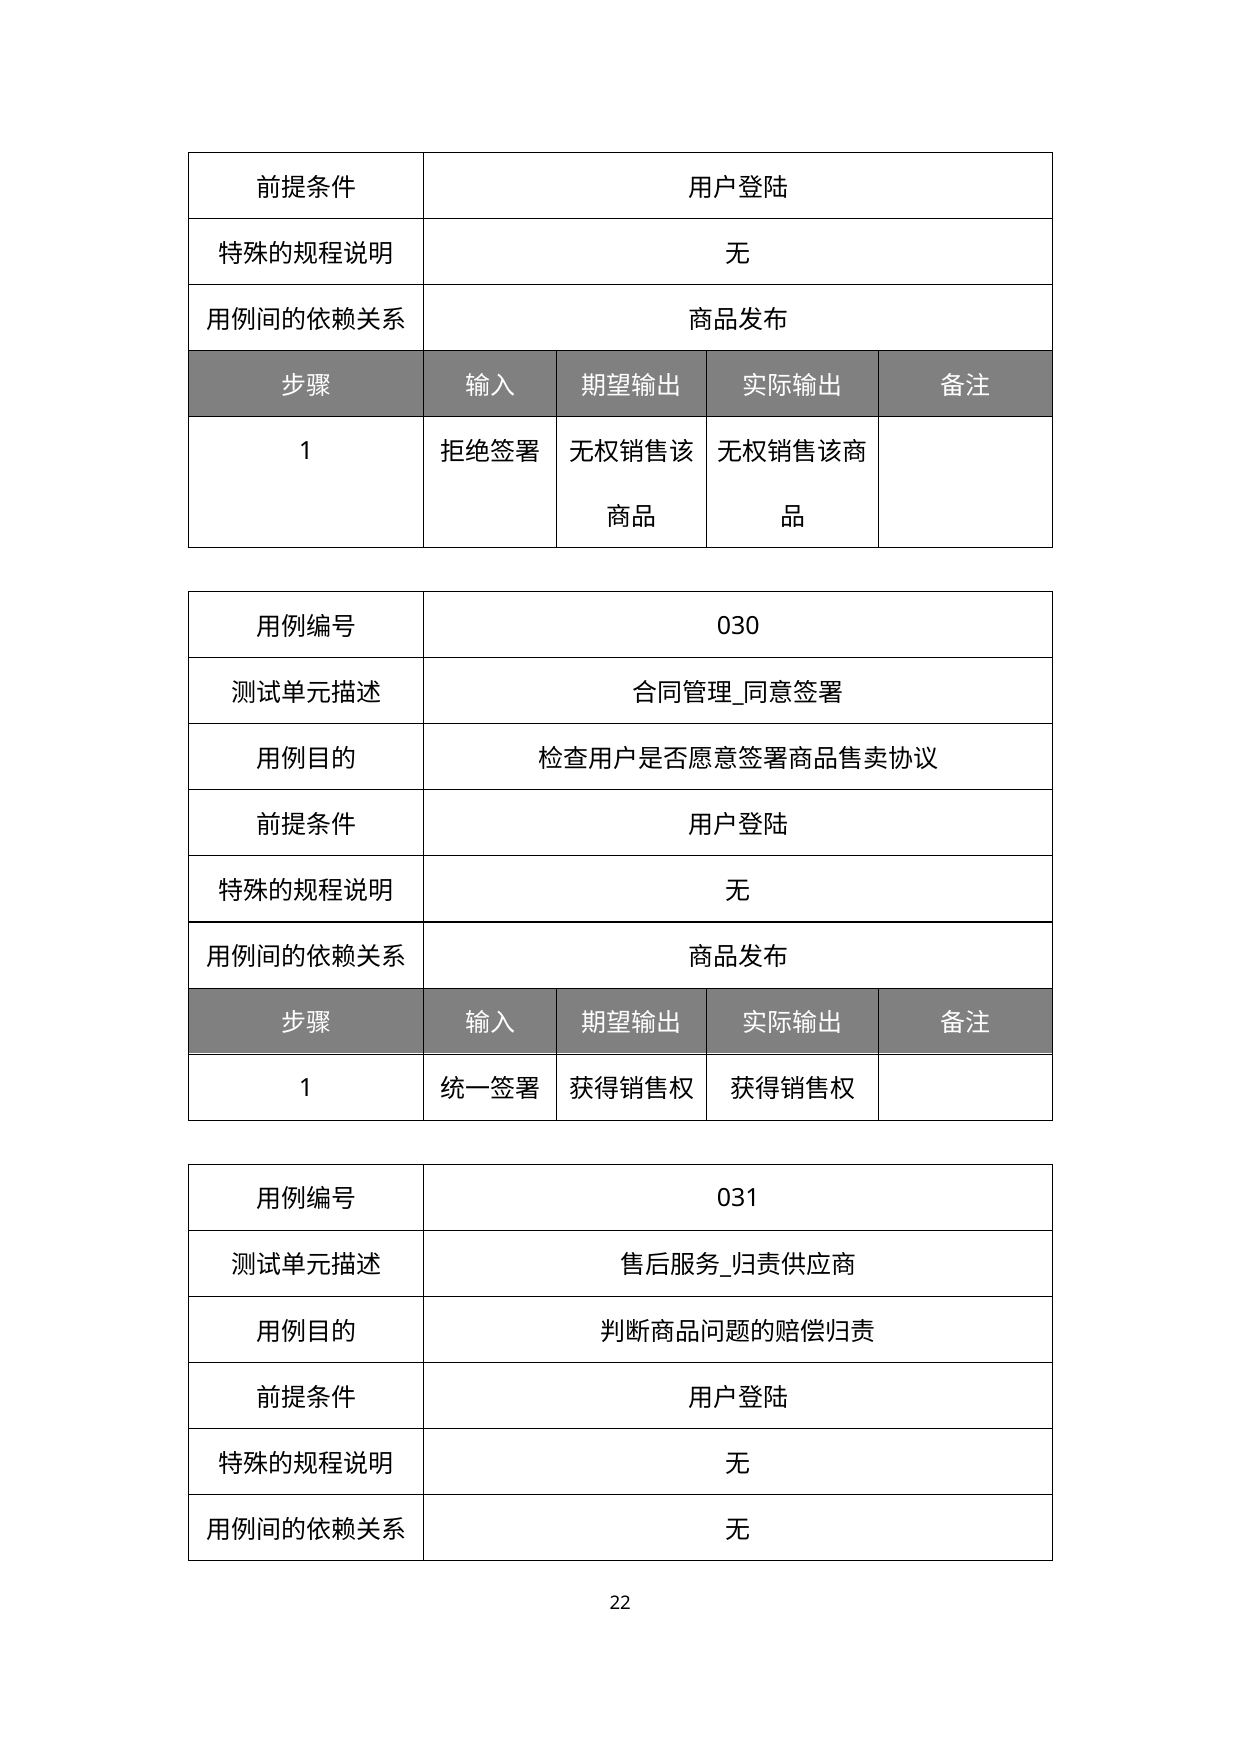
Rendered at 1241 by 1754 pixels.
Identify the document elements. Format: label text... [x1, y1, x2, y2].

table_cell 判断商品问题的赔偿归责 [424, 1297, 1052, 1362]
table_header 用例编号 [189, 1165, 423, 1229]
table_cell 检查用户是否愿意签署商品售卖协议 [424, 724, 1052, 789]
table_cell 1 [189, 417, 423, 547]
table_cell 期望输出 [557, 989, 706, 1053]
table_cell 输入 [424, 351, 556, 416]
table_cell 备注 [879, 351, 1052, 416]
table_cell 期望输出 [557, 351, 706, 416]
table_header 030 [424, 592, 1052, 657]
table_cell 无权销售该商品 [707, 417, 878, 547]
table_cell 前提条件 [189, 153, 423, 218]
table_cell [879, 417, 1052, 547]
table_cell 测试单元描述 [189, 658, 423, 723]
table_cell 用户登陆 [424, 790, 1052, 855]
table_cell 测试单元描述 [189, 1231, 423, 1296]
table_cell 备注 [879, 989, 1052, 1053]
table_cell 无 [424, 1429, 1052, 1494]
table_cell 拒绝签署 [424, 417, 556, 547]
table_cell 前提条件 [189, 790, 423, 855]
table_cell 特殊的规程说明 [189, 856, 423, 921]
table_header 用例编号 [189, 592, 423, 657]
table_cell 用例间的依赖关系 [189, 923, 423, 987]
table_cell 实际输出 [707, 351, 878, 416]
table_cell 商品发布 [424, 285, 1052, 350]
table_cell 用例间的依赖关系 [189, 285, 423, 350]
table_cell 无 [424, 1495, 1052, 1560]
table_cell 用例目的 [189, 1297, 423, 1362]
table_cell [879, 1055, 1052, 1119]
table_cell 售后服务_归责供应商 [424, 1231, 1052, 1296]
table_cell 无 [424, 219, 1052, 284]
table_cell 商品发布 [424, 923, 1052, 987]
table_cell 特殊的规程说明 [189, 1429, 423, 1494]
table_cell 获得销售权 [557, 1055, 706, 1119]
table_cell 前提条件 [189, 1363, 423, 1428]
table_cell 无权销售该商品 [557, 417, 706, 547]
table_cell 实际输出 [707, 989, 878, 1053]
table_cell 用例目的 [189, 724, 423, 789]
table_cell 用例间的依赖关系 [189, 1495, 423, 1560]
table_cell 输入 [424, 989, 556, 1053]
table_cell 特殊的规程说明 [189, 219, 423, 284]
table_cell 统一签署 [424, 1055, 556, 1119]
table_cell 获得销售权 [707, 1055, 878, 1119]
table_header 031 [424, 1165, 1052, 1229]
table_cell 1 [189, 1055, 423, 1119]
table_cell 无 [424, 856, 1052, 921]
table_cell 步骤 [189, 351, 423, 416]
table_cell 用户登陆 [424, 1363, 1052, 1428]
table_cell 合同管理_同意签署 [424, 658, 1052, 723]
table_cell 步骤 [189, 989, 423, 1053]
table_cell 用户登陆 [424, 153, 1052, 218]
